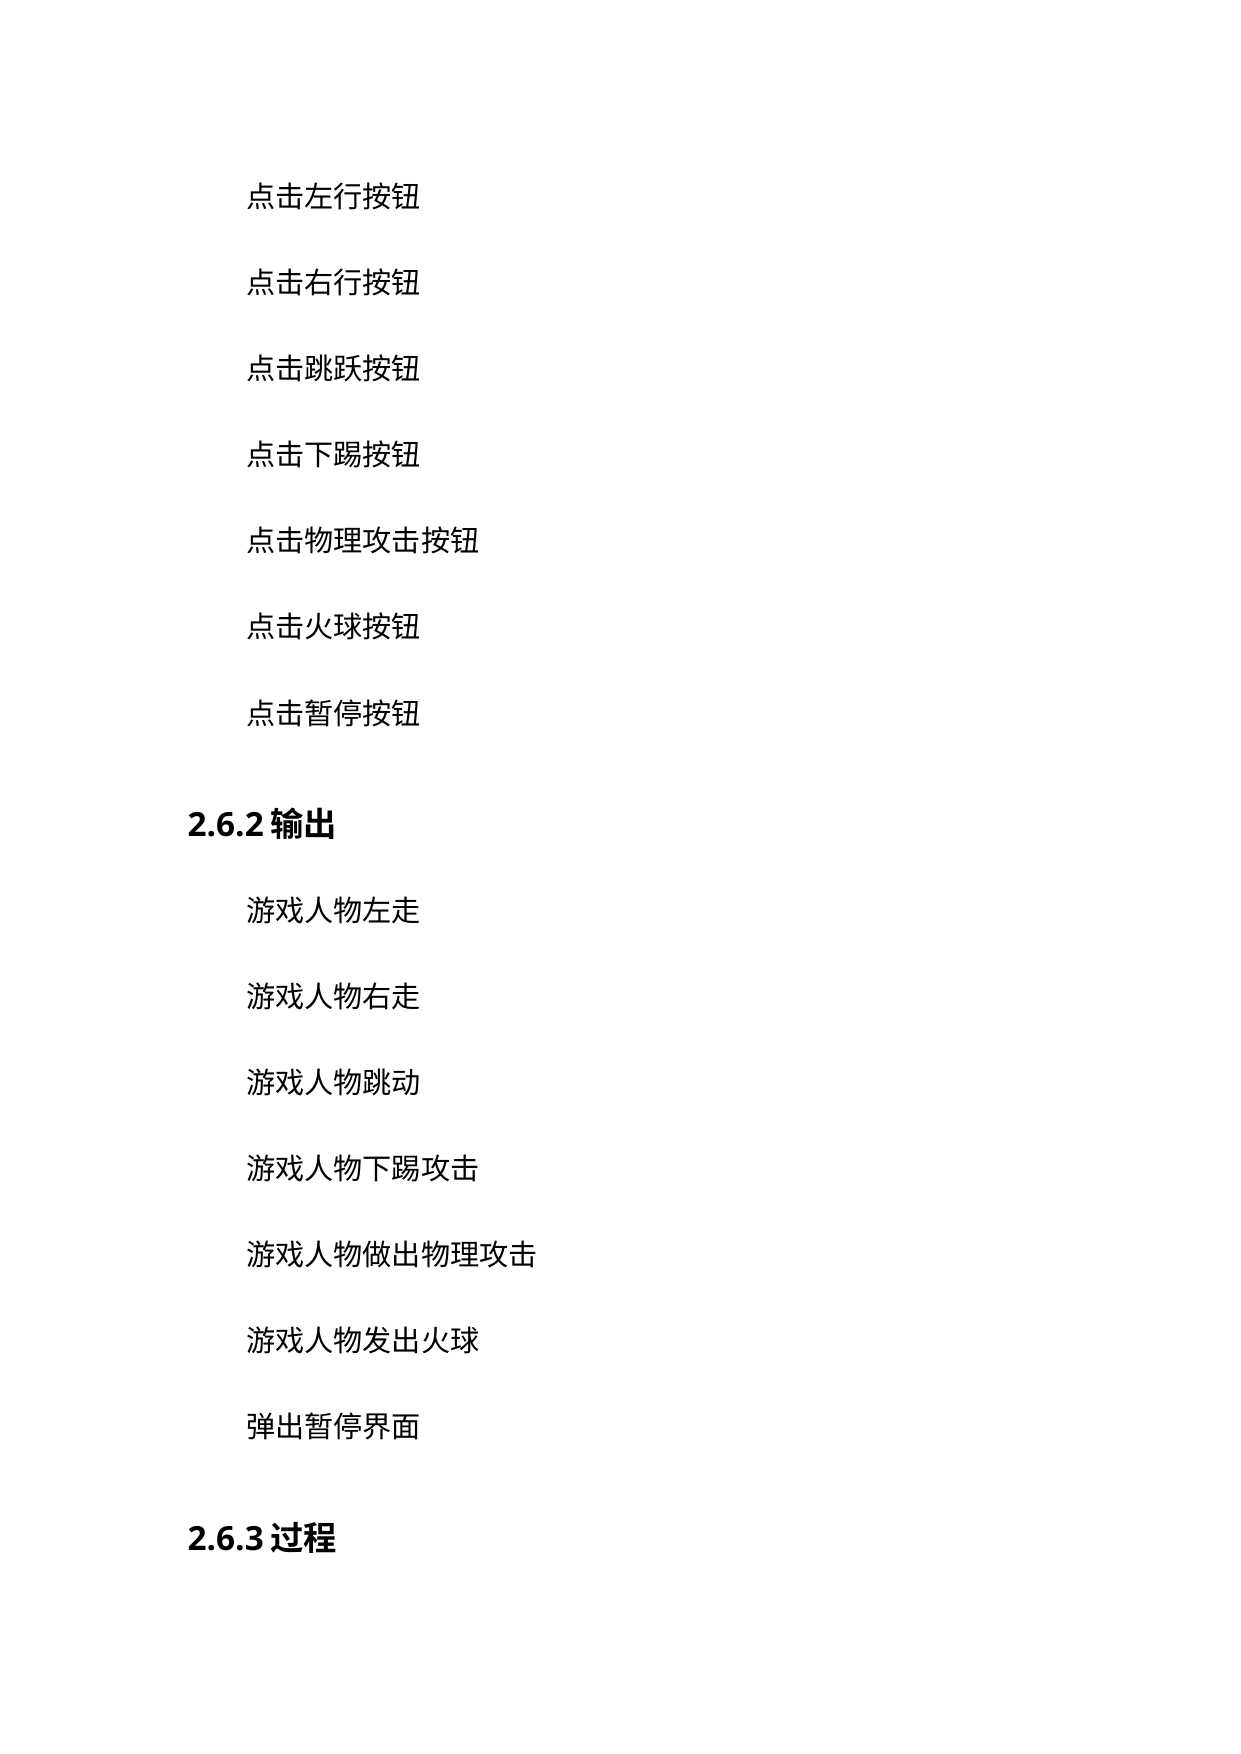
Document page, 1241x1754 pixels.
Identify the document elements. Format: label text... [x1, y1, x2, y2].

text 点击左行按钮 [187, 162, 1053, 227]
text 游戏人物左走 [187, 876, 1053, 941]
text 点击物理攻击按钮 [187, 507, 1053, 572]
text 游戏人物下踢攻击 [187, 1134, 1053, 1199]
text 游戏人物做出物理攻击 [187, 1220, 1053, 1285]
text 点击下踢按钮 [187, 420, 1053, 485]
text 游戏人物右走 [187, 962, 1053, 1027]
text 点击跳跃按钮 [187, 334, 1053, 399]
subtitle 2.6.2输出 [187, 790, 1053, 855]
text 点击暂停按钮 [187, 679, 1053, 744]
text 游戏人物发出火球 [187, 1306, 1053, 1371]
text 点击火球按钮 [187, 593, 1053, 658]
subtitle 2.6.3过程 [187, 1504, 1053, 1569]
text 弹出暂停界面 [187, 1393, 1053, 1458]
text 点击右行按钮 [187, 248, 1053, 313]
text 游戏人物跳动 [187, 1048, 1053, 1113]
